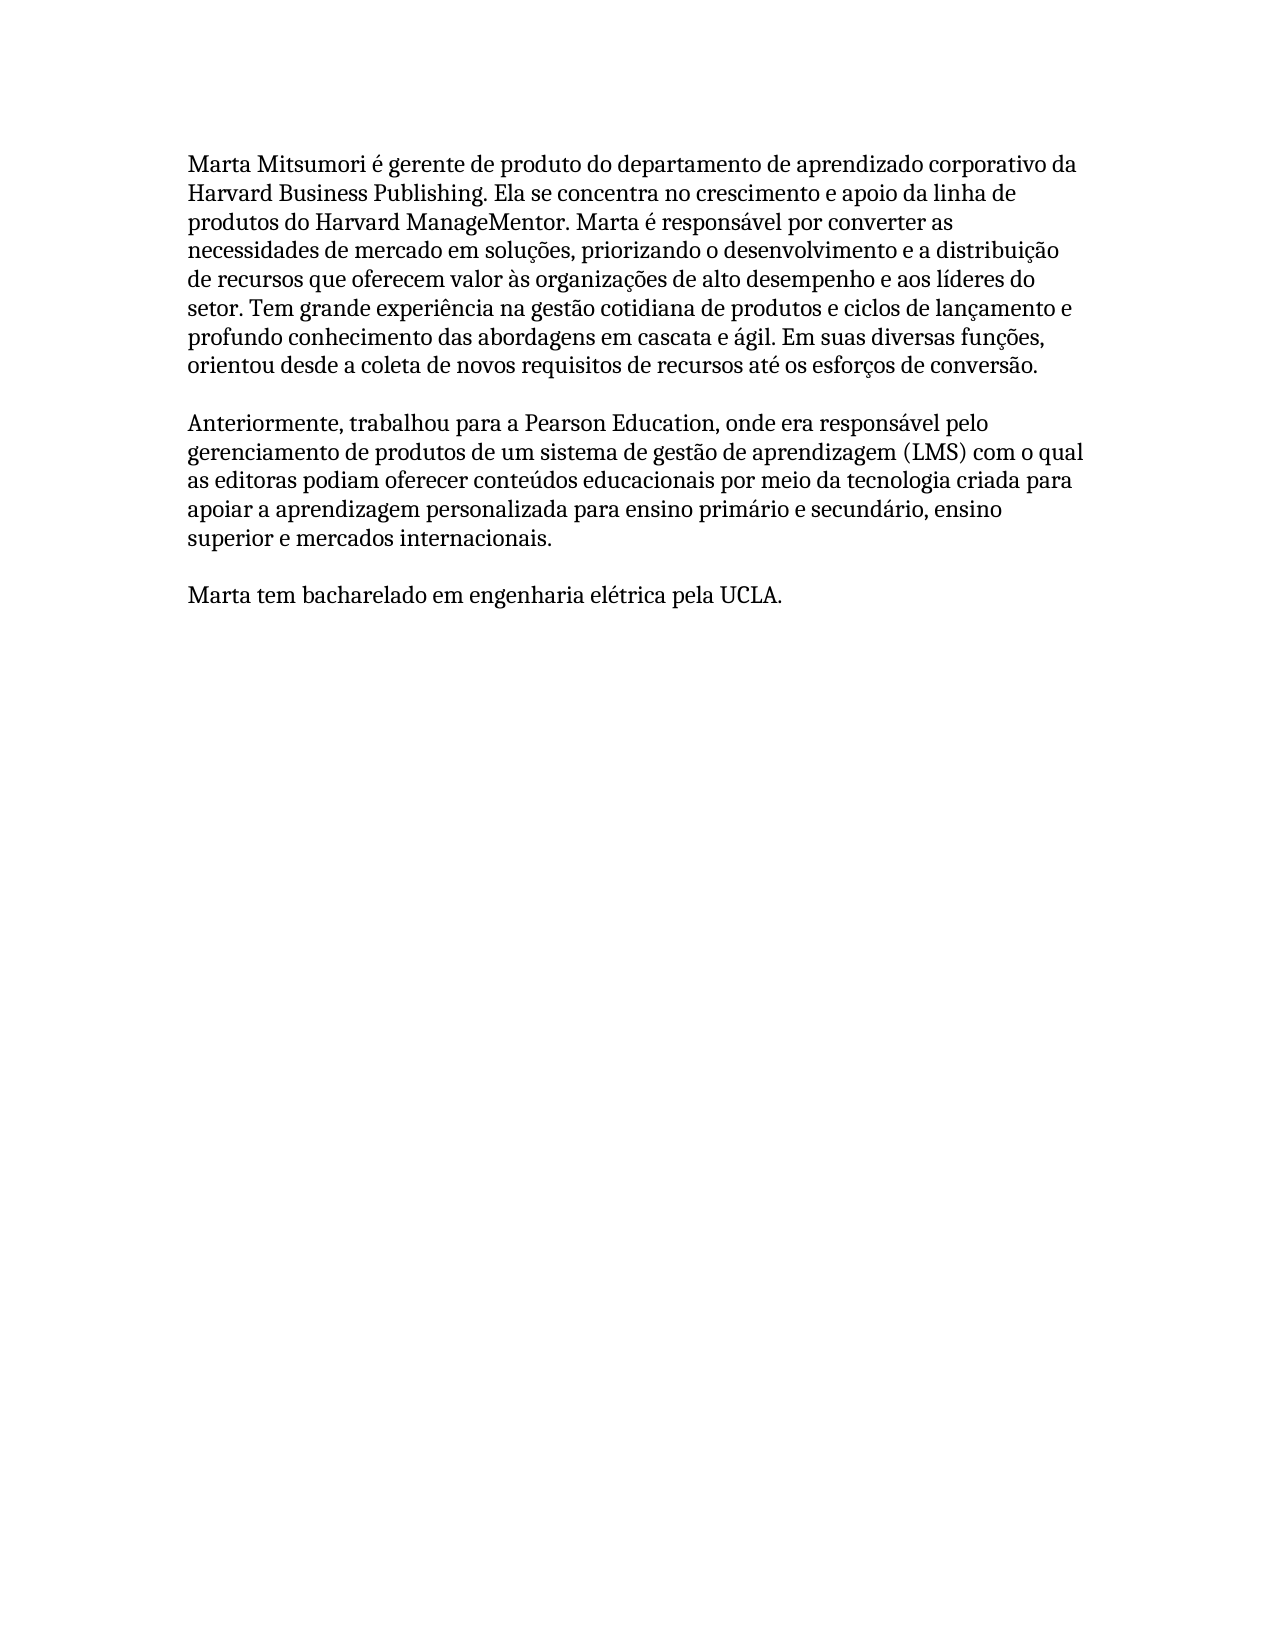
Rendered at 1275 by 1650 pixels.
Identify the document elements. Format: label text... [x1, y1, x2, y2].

text Anteriormente, trabalhou para a Pearson Education, onde era responsável pelo gerenciamento de produtos de um sistema de gestão de aprendizagem (LMS) com o qual as editoras podiam oferecer conteúdos educacionais por meio da tecnologia criada para apoiar a aprendizagem personalizada para ensino primário e secundário, ensino superior e mercados internacionais. [187, 409, 1087, 552]
text Marta Mitsumori é gerente de produto do departamento de aprendizado corporativo da Harvard Business Publishing. Ela se concentra no crescimento e apoio da linha de produtos do Harvard ManageMentor. Marta é responsável por converter as necessidades de mercado em soluções, priorizando o desenvolvimento e a distribuição de recursos que oferecem valor às organizações de alto desempenho e aos líderes do setor. Tem grande experiência na gestão cotidiana de produtos e ciclos de lançamento e profundo conhecimento das abordagens em cascata e ágil. Em suas diversas funções, orientou desde a coleta de novos requisitos de recursos até os esforços de conversão. [187, 150, 1087, 380]
text Marta tem bacharelado em engenharia elétrica pela UCLA. [187, 552, 1087, 610]
